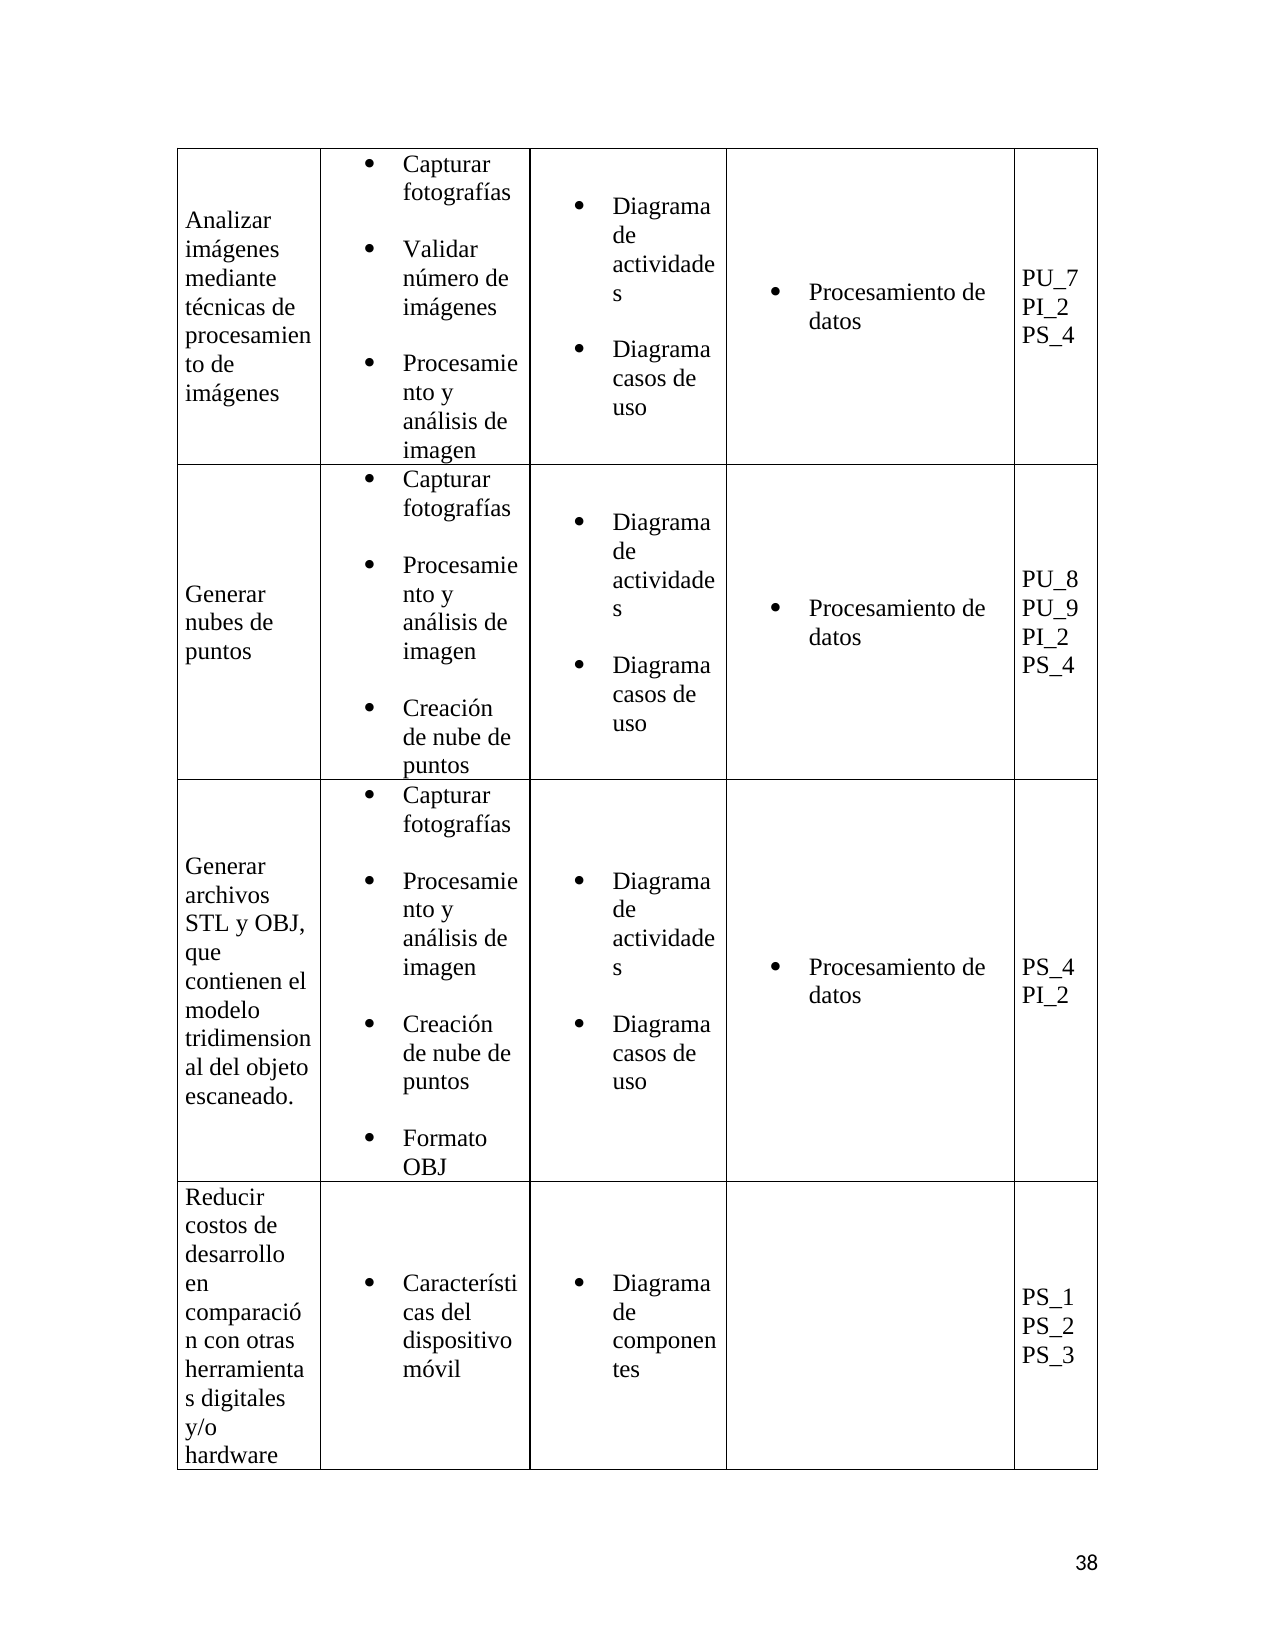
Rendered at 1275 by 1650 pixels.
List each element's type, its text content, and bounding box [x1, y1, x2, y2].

table_cell Diagrama de actividades Diagrama casos de uso [531, 465, 726, 779]
table_cell Generar archivos STL y OBJ, que contienen el modelo tridimensional del objeto escaneado. [178, 780, 320, 1181]
table_cell PS_1 PS_2 PS_3 [1015, 1182, 1097, 1469]
table_cell Características del dispositivo móvil [321, 1182, 529, 1469]
table_cell Diagrama de actividades Diagrama casos de uso [531, 780, 726, 1181]
table_cell Diagrama de actividades Diagrama casos de uso [531, 149, 726, 463]
table_cell Capturar fotografías Validar número de imágenes Procesamiento y análisis de imagen [321, 149, 529, 463]
table_cell Procesamiento de datos [727, 149, 1014, 463]
table_cell Generar nubes de puntos [178, 465, 320, 779]
table_cell Capturar fotografías Procesamiento y análisis de imagen Creación de nube de puntos [321, 465, 529, 779]
table_cell PU_8 PU_9 PI_2 PS_4 [1015, 465, 1097, 779]
table_cell Capturar fotografías Procesamiento y análisis de imagen Creación de nube de puntos Formato OBJ [321, 780, 529, 1181]
table_cell Reducir costos de desarrollo en comparación con otras herramientas digitales y/o hardware [178, 1182, 320, 1469]
table_cell Procesamiento de datos [727, 465, 1014, 779]
table_cell [727, 1182, 1014, 1469]
table_cell Diagrama de componentes [531, 1182, 726, 1469]
table_cell Procesamiento de datos [727, 780, 1014, 1181]
table_cell PU_7 PI_2 PS_4 [1015, 149, 1097, 463]
table_cell Analizar imágenes mediante técnicas de procesamiento de imágenes [178, 149, 320, 463]
table_cell PS_4 PI_2 [1015, 780, 1097, 1181]
